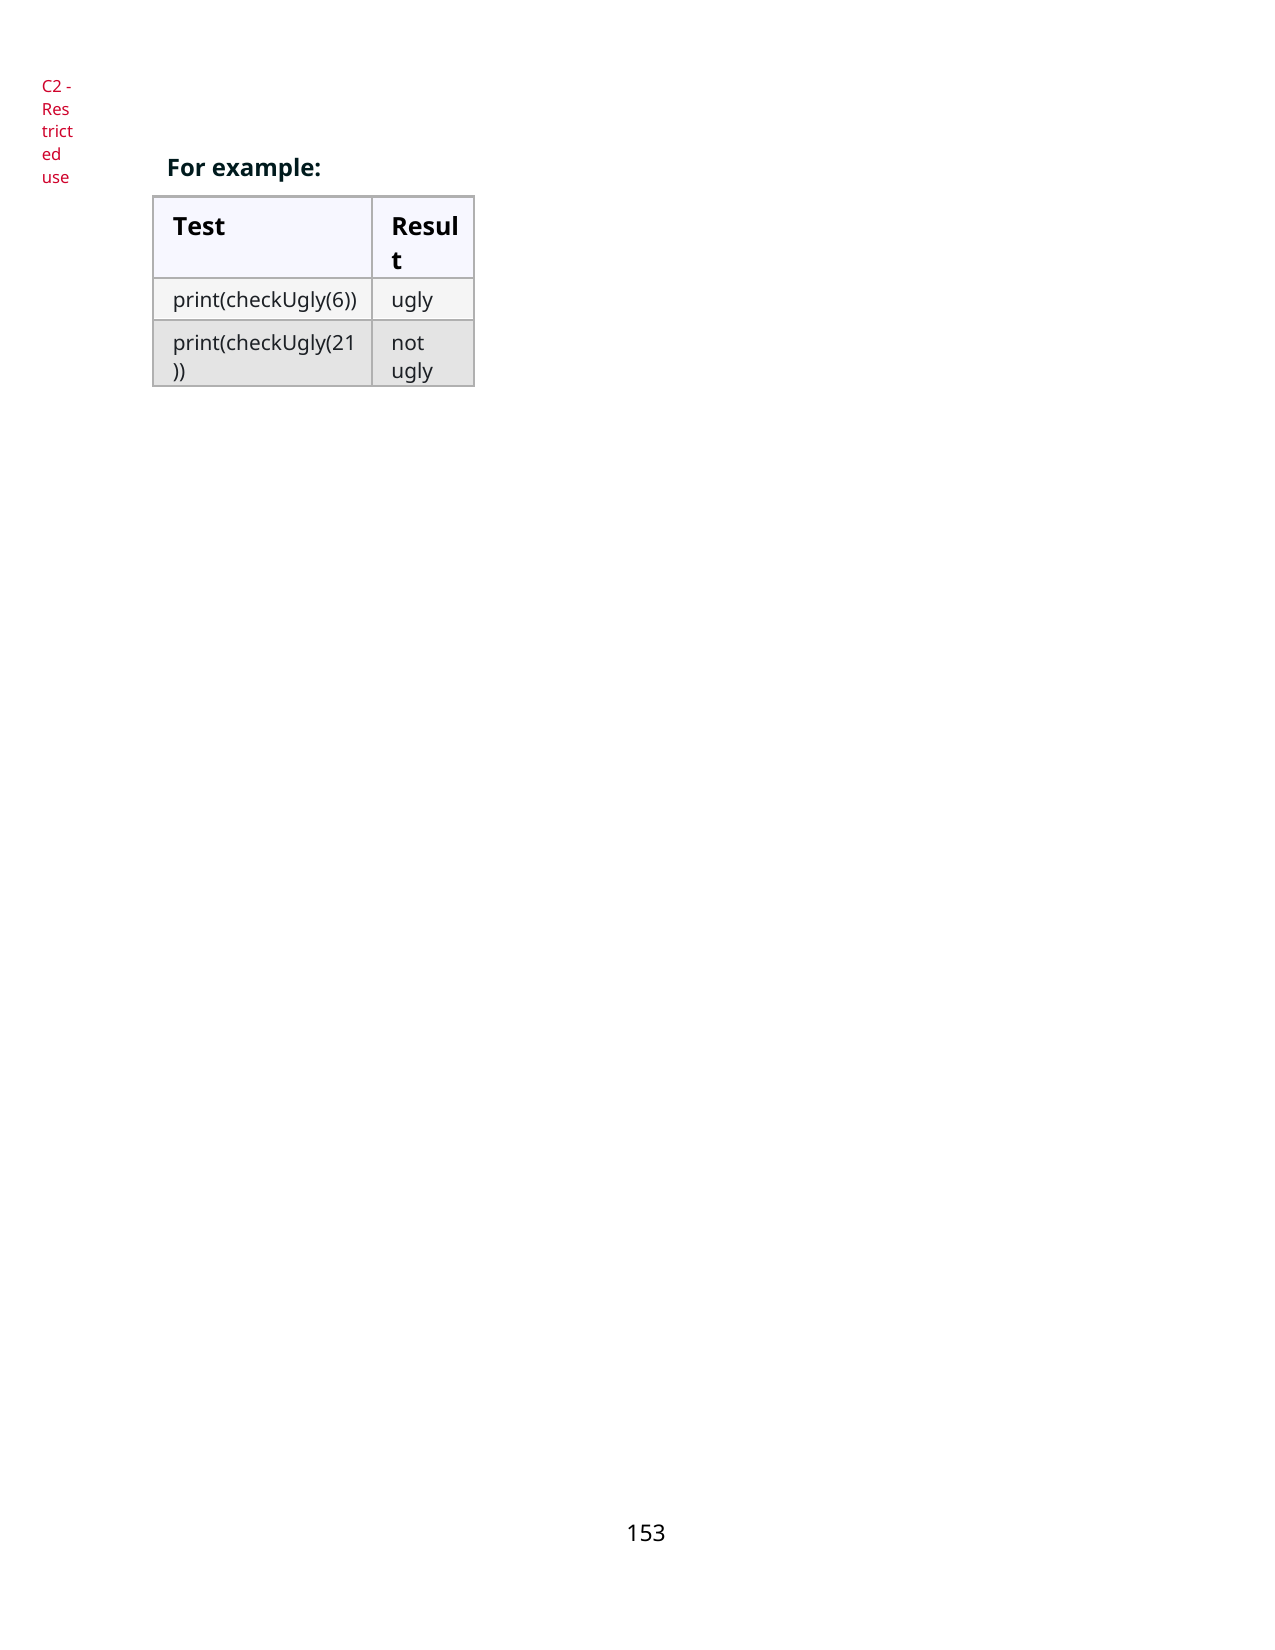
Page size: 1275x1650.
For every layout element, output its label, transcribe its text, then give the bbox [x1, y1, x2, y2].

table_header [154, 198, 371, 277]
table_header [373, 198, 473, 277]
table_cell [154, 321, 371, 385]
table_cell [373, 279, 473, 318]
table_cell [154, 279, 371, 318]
subtitle For example: [150, 151, 1158, 183]
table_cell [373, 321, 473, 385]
